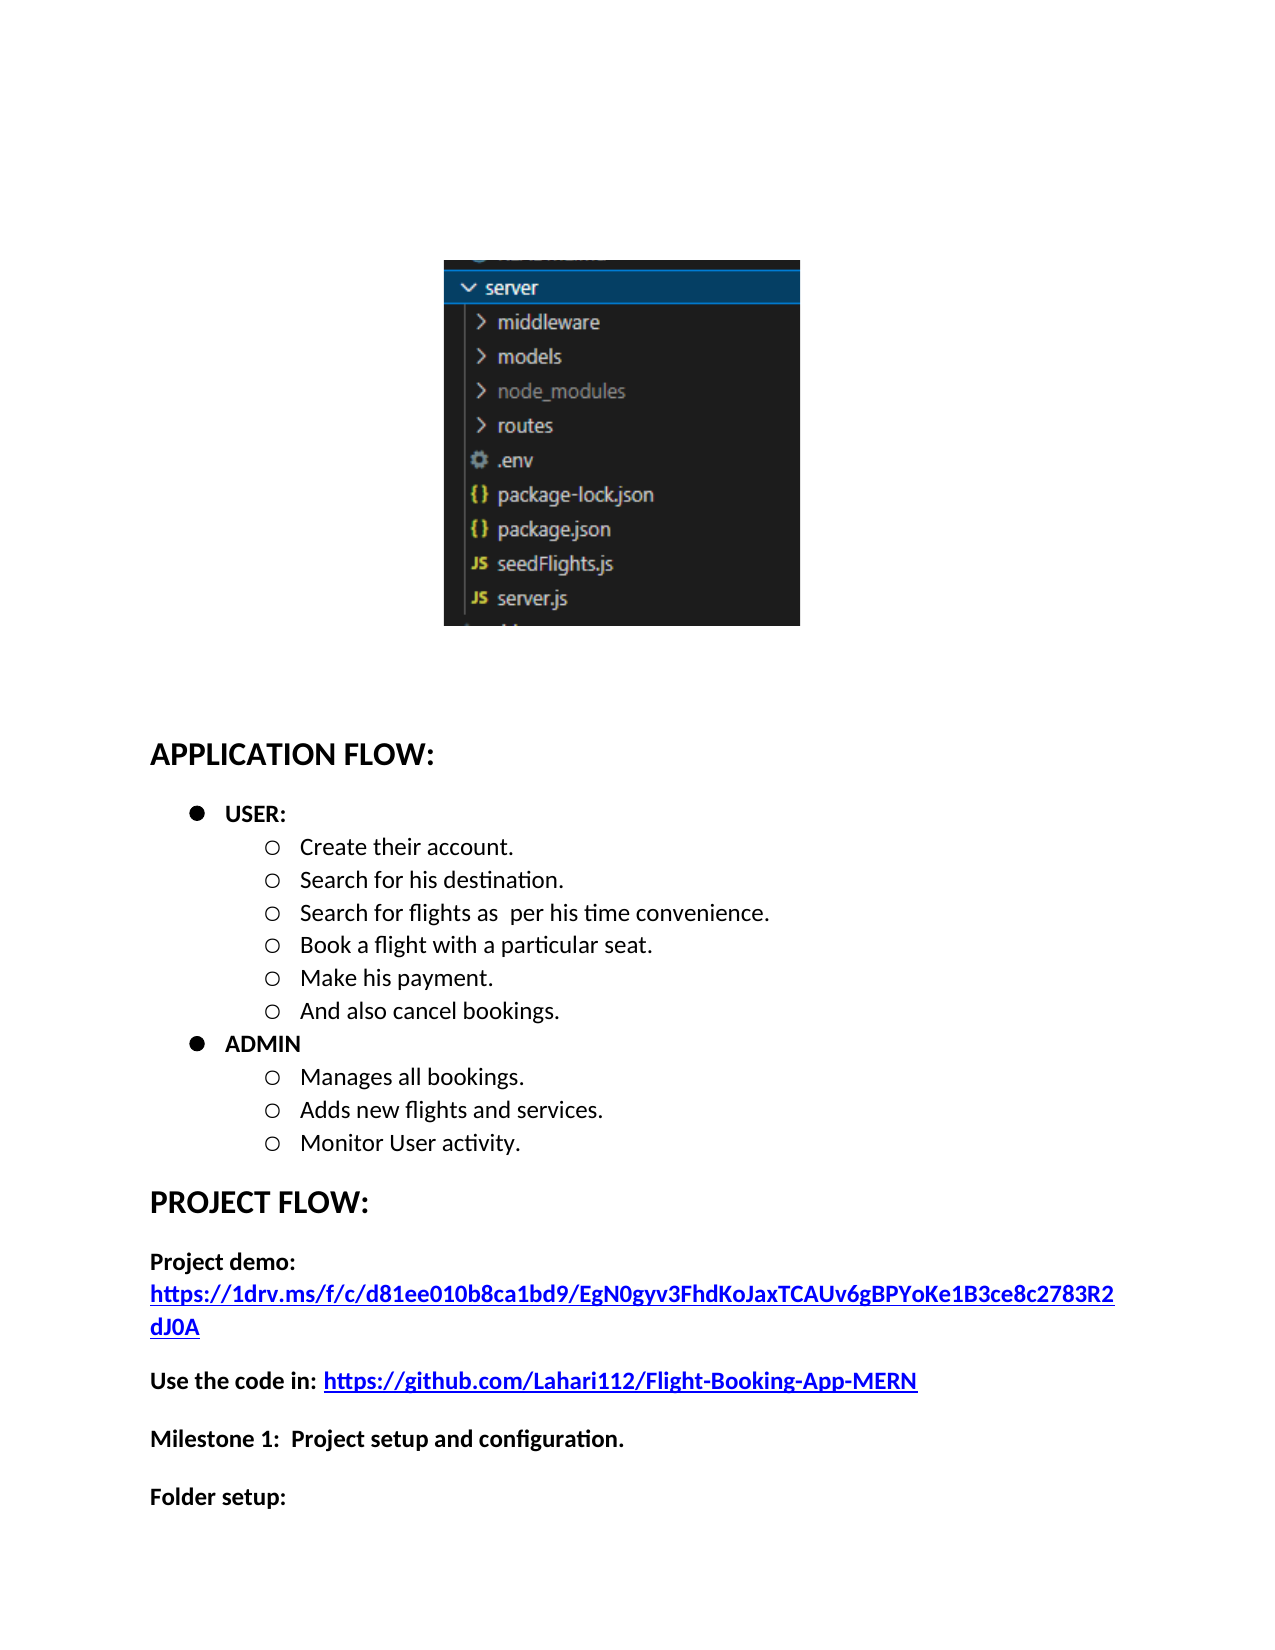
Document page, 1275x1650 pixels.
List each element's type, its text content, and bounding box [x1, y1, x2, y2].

list Search for flights as per his time convenience. [262, 897, 1125, 927]
list Manages all bookings. [262, 1061, 1125, 1092]
list USER: [187, 798, 1125, 828]
text Project demo: https://1drv.ms/f/c/d81ee010b8ca1bd9/EgN0gyv3FhdKoJaxTCAUv6gBPYoKe1B3ce8c2783R2dJ0A [150, 1246, 1125, 1342]
list Adds new flights and services. [262, 1094, 1125, 1125]
list Monitor User activity. [262, 1127, 1125, 1158]
list Search for his destination. [262, 864, 1125, 894]
text Milestone 1: Project setup and configuration. [150, 1423, 1125, 1454]
picture [443, 260, 800, 626]
list Make his payment. [262, 962, 1125, 993]
text Folder setup: [150, 1481, 1125, 1512]
list Create their account. [262, 831, 1125, 861]
list And also cancel bookings. [262, 995, 1125, 1026]
list ADMIN [187, 1028, 1125, 1059]
text APPLICATION FLOW: [150, 733, 1125, 774]
text PROJECT FLOW: [150, 1181, 1125, 1222]
text Use the code in: https://github.com/Lahari112/Flight-Booking-App-MERN [150, 1365, 1125, 1396]
list Book a flight with a particular seat. [262, 929, 1125, 960]
